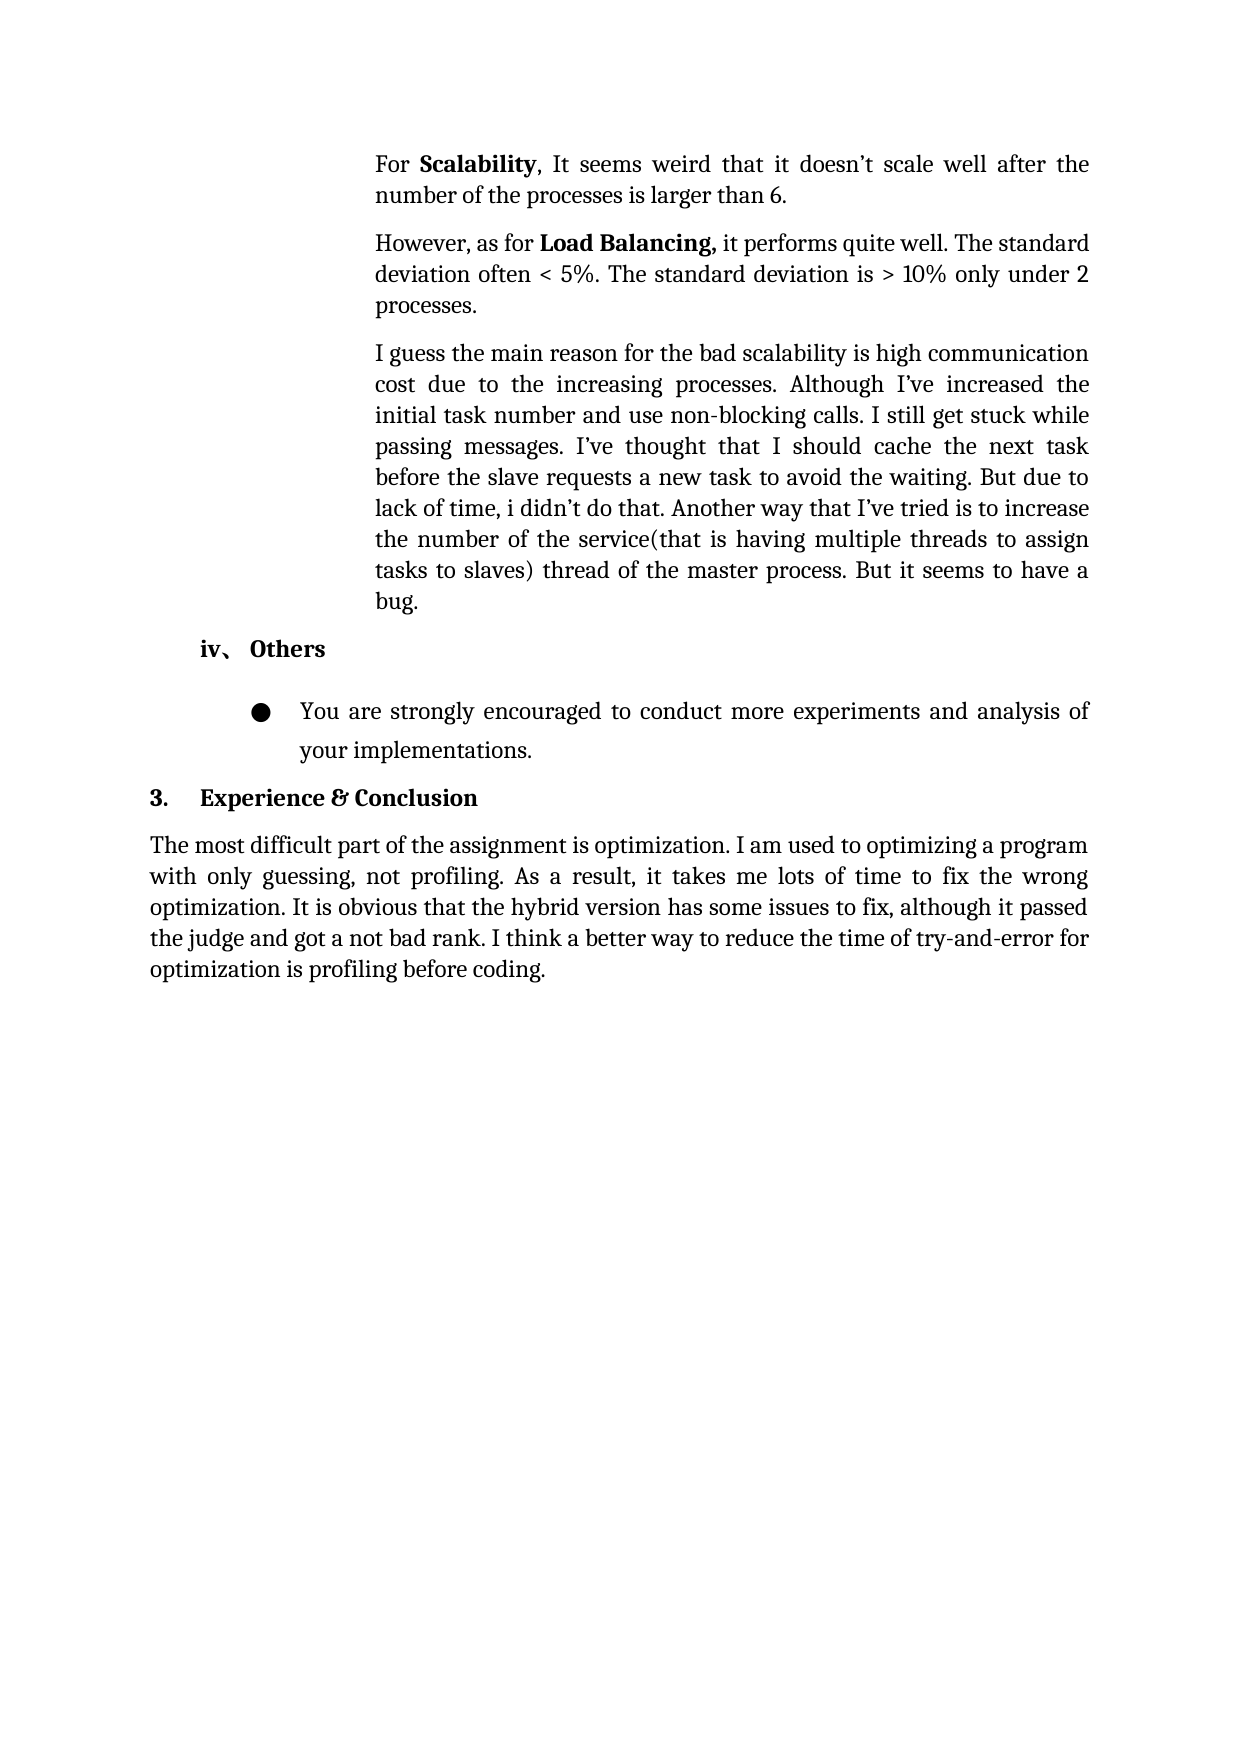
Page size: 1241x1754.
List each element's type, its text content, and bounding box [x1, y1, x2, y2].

text The most difficult part of the assignment is optimization. I am used to optimizing a program with only guessing, not profiling. As a result, it takes me lots of time to fix the wrong optimization. It is obvious that the hybrid version has some issues to fix, although it passed the judge and got a not bad rank. I think a better way to reduce the time of try-and-error for optimization is profiling before coding. [150, 831, 1090, 984]
text However, as for Load Balancing, it performs quite well. The standard deviation often < 5%. The standard deviation is > 10% only under 2 processes. [375, 229, 1090, 319]
list Others [200, 634, 1090, 663]
list You are strongly encouraged to conduct more experiments and analysis of your implementations. [250, 682, 1090, 764]
text I guess the main reason for the bad scalability is high communication cost due to the increasing processes. Although I’ve increased the initial task number and use non-blocking calls. I still get stuck while passing messages. I’ve thought that I should cache the next task before the slave requests a new task to avoid the waiting. But due to lack of time, i didn’t do that. Another way that I’ve tried is to increase the number of the service(that is having multiple threads to assign tasks to slaves) thread of the master process. But it seems to have a bug. [375, 338, 1090, 616]
list Experience & Conclusion [150, 783, 1090, 812]
text For Scalability, It seems weird that it doesn’t scale well after the number of the processes is larger than 6. [375, 150, 1090, 210]
